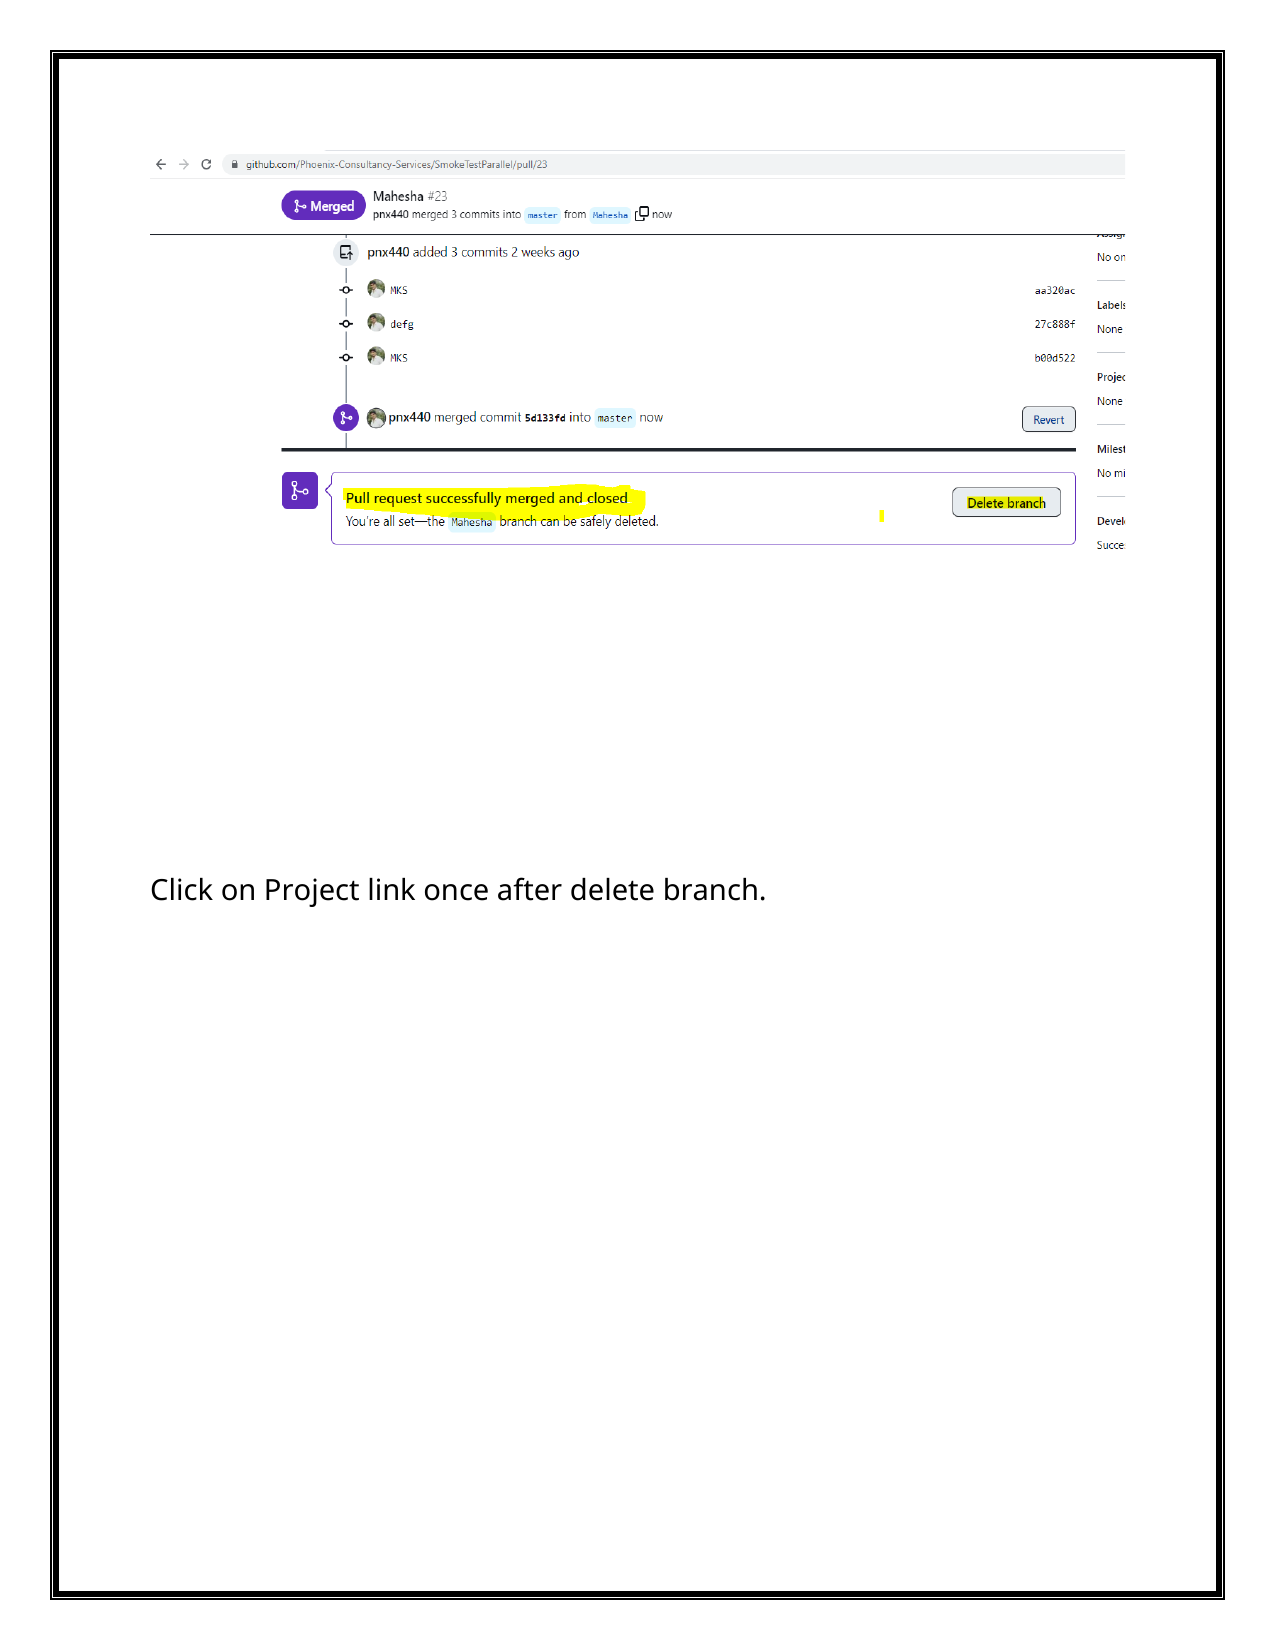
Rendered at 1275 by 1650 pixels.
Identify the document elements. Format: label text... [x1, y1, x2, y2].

picture [150, 150, 1125, 554]
text Click on Project link once after delete branch. [150, 869, 1125, 909]
